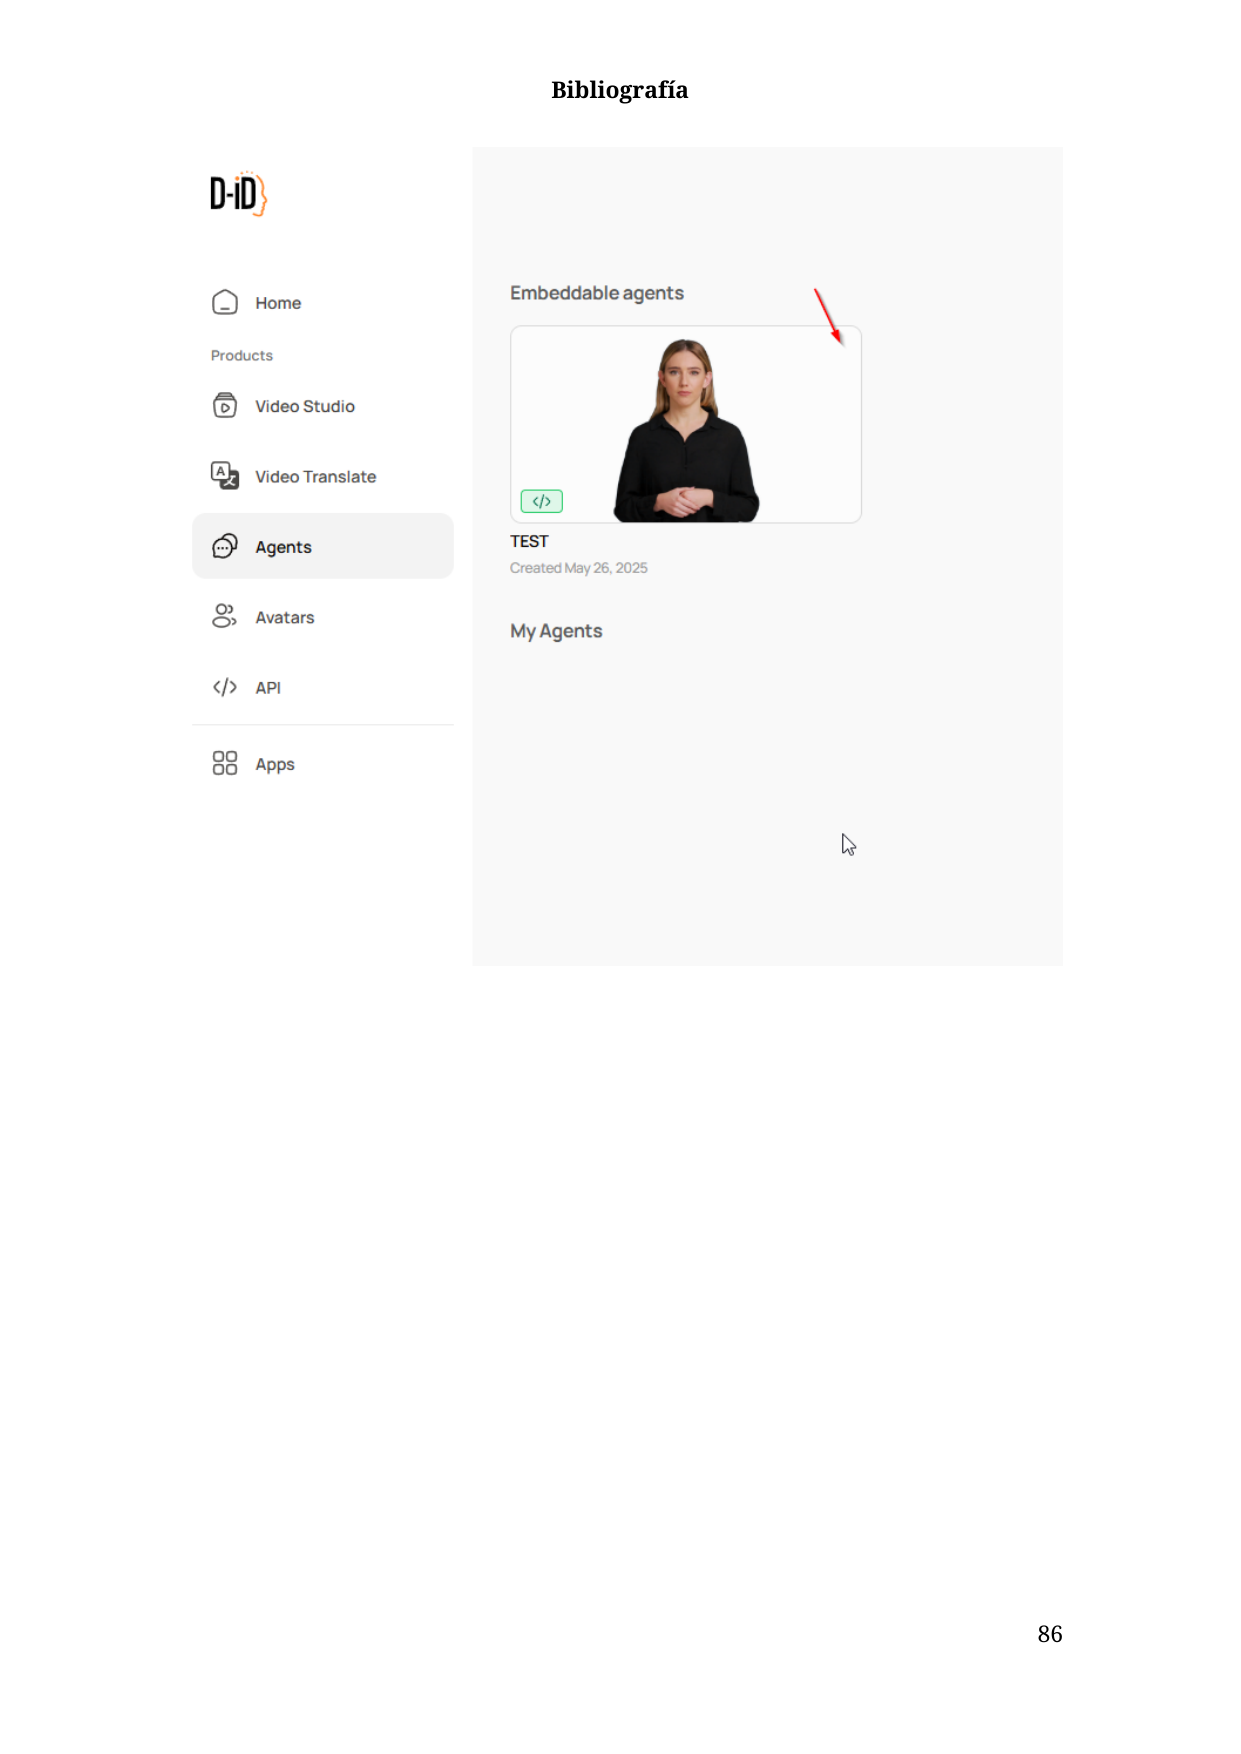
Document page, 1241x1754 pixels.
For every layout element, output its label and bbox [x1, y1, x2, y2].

picture [177, 147, 1063, 966]
